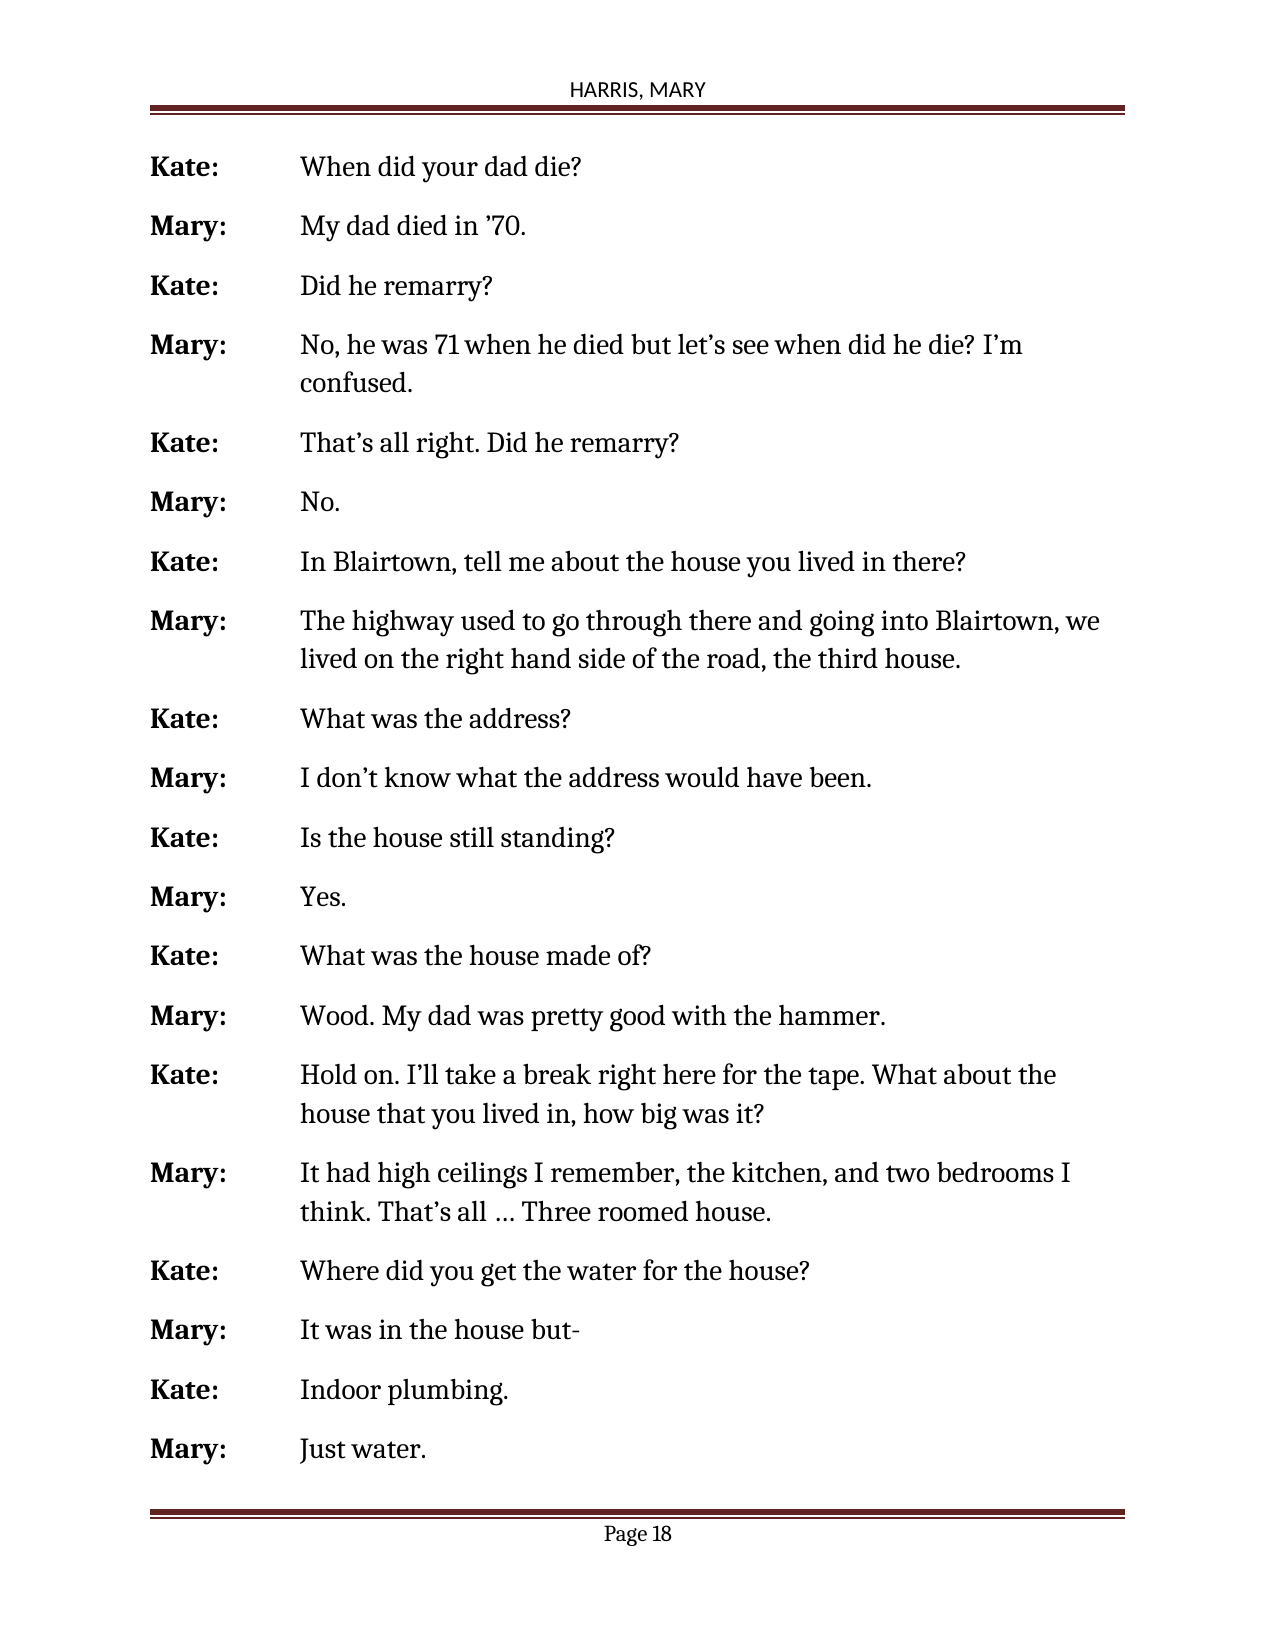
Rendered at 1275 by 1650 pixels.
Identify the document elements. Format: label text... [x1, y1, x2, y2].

text Kate: What was the address? [150, 702, 1125, 736]
text Mary: The highway used to go through there and going into Blairtown, we lived on the right hand side of the road, the third house. [150, 604, 1125, 676]
text Kate: When did your dad die? [150, 150, 1125, 183]
text Mary: No. [150, 485, 1125, 519]
text Mary: Just water. [150, 1432, 1125, 1466]
text Kate: Is the house still standing? [150, 821, 1125, 854]
text Mary: My dad died in ’70. [150, 209, 1125, 243]
text Kate: Did he remarry? [150, 269, 1125, 302]
text Kate: Hold on. I’ll take a break right here for the tape. What about the house that you lived in, how big was it? [150, 1058, 1125, 1130]
text Kate: What was the house made of? [150, 939, 1125, 973]
text Mary: I don’t know what the address would have been. [150, 761, 1125, 795]
text Kate: In Blairtown, tell me about the house you lived in there? [150, 545, 1125, 578]
text Mary: No, he was 71 when he died but let’s see when did he die? I’m confused. [150, 328, 1125, 400]
text Mary: It had high ceilings I remember, the kitchen, and two bedrooms I think. That’s all … Three roomed house. [150, 1156, 1125, 1228]
text Mary: It was in the house but- [150, 1313, 1125, 1347]
text Kate: Indoor plumbing. [150, 1373, 1125, 1406]
text Kate: That’s all right. Did he remarry? [150, 426, 1125, 459]
text Mary: Yes. [150, 880, 1125, 914]
text Mary: Wood. My dad was pretty good with the hammer. [150, 999, 1125, 1032]
text Kate: Where did you get the water for the house? [150, 1254, 1125, 1288]
